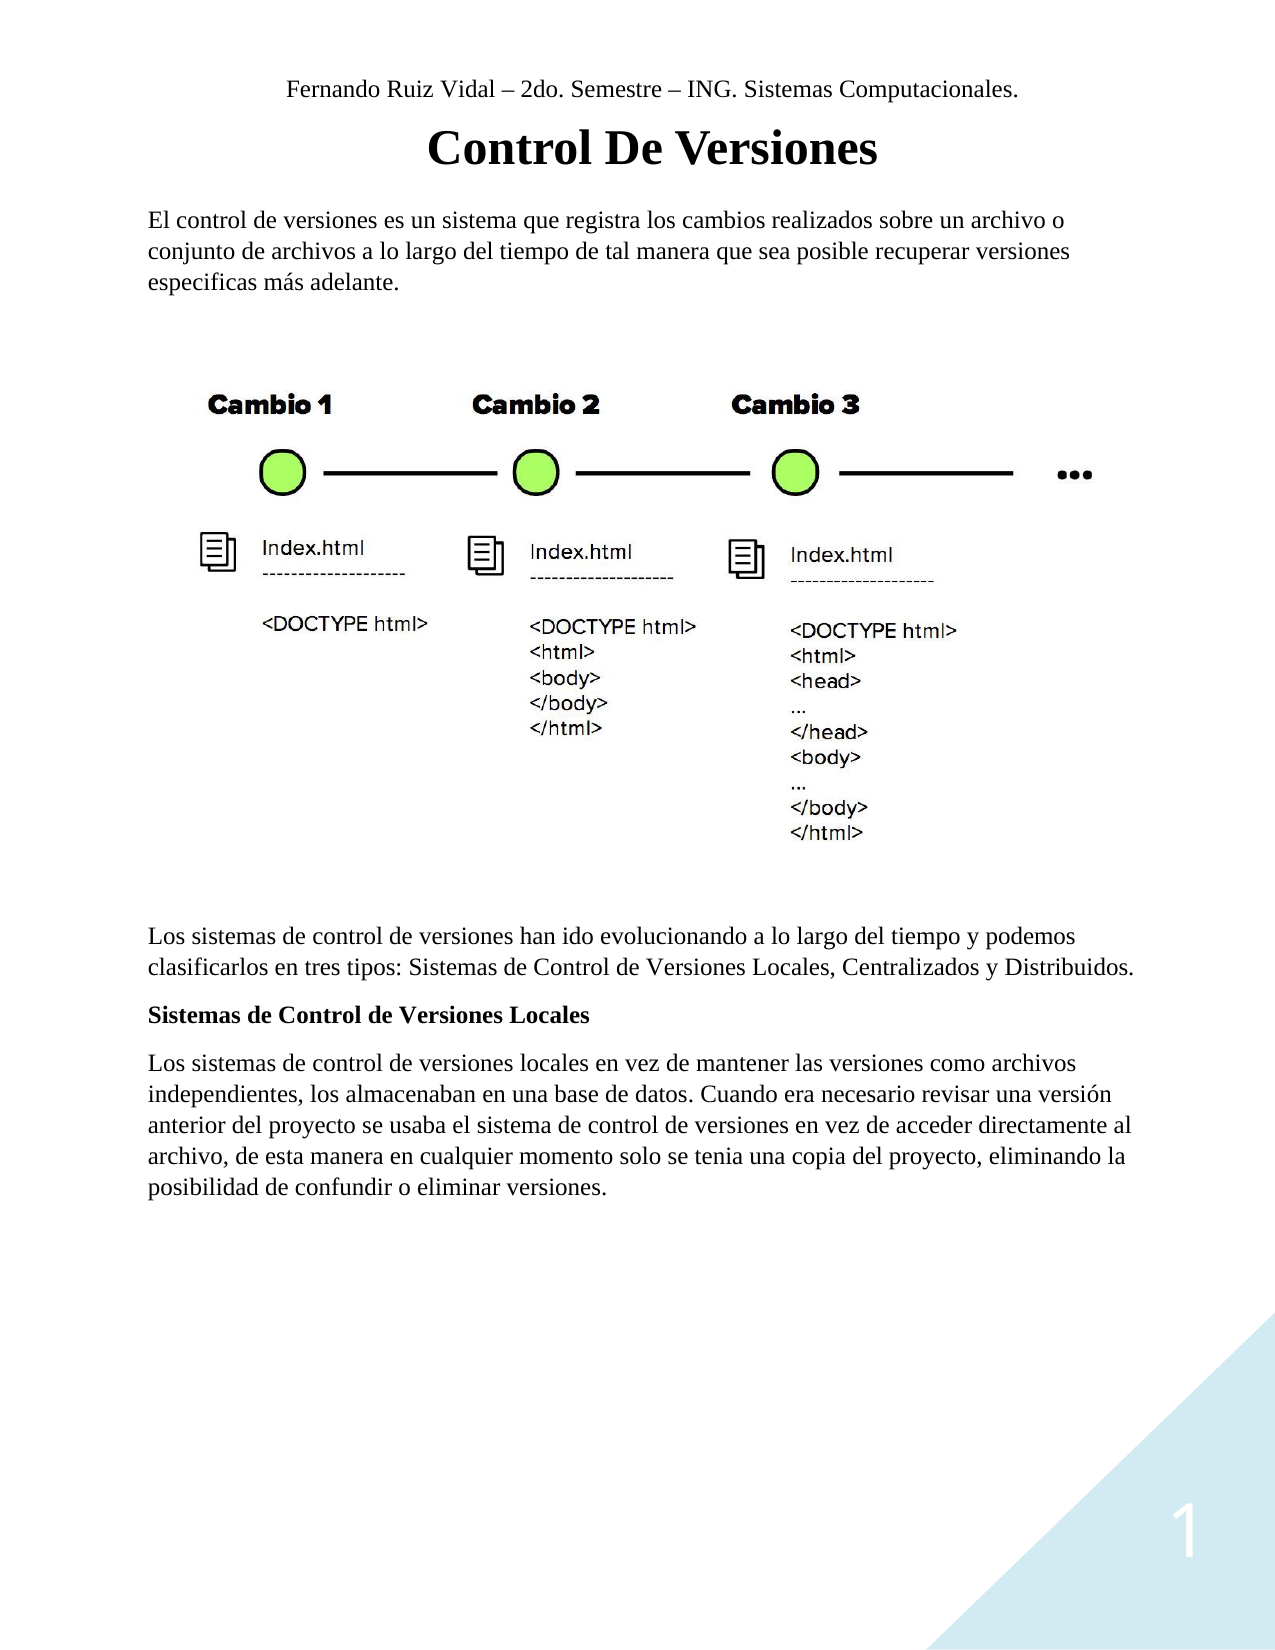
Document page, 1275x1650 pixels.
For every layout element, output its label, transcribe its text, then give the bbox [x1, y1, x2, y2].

text Los sistemas de control de versiones han ido evolucionando a lo largo del tiempo y podemos clasificarlos en tres tipos: Sistemas de Control de Versiones Locales, Centralizados y Distribuidos. [148, 921, 1157, 981]
picture [147, 314, 1157, 903]
text Sistemas de Control de Versiones Locales [148, 1000, 1157, 1029]
text Los sistemas de control de versiones locales en vez de mantener las versiones como archivos independientes, los almacenaban en una base de datos. Cuando era necesario revisar una versión anterior del proyecto se usaba el sistema de control de versiones en vez de acceder directamente al archivo, de esta manera en cualquier momento solo se tenia una copia del proyecto, eliminando la posibilidad de confundir o eliminar versiones. [148, 1048, 1157, 1201]
text El control de versiones es un sistema que registra los cambios realizados sobre un archivo o conjunto de archivos a lo largo del tiempo de tal manera que sea posible recuperar versiones especificas más adelante. [148, 205, 1157, 296]
subtitle Control De Versiones [148, 118, 1157, 176]
